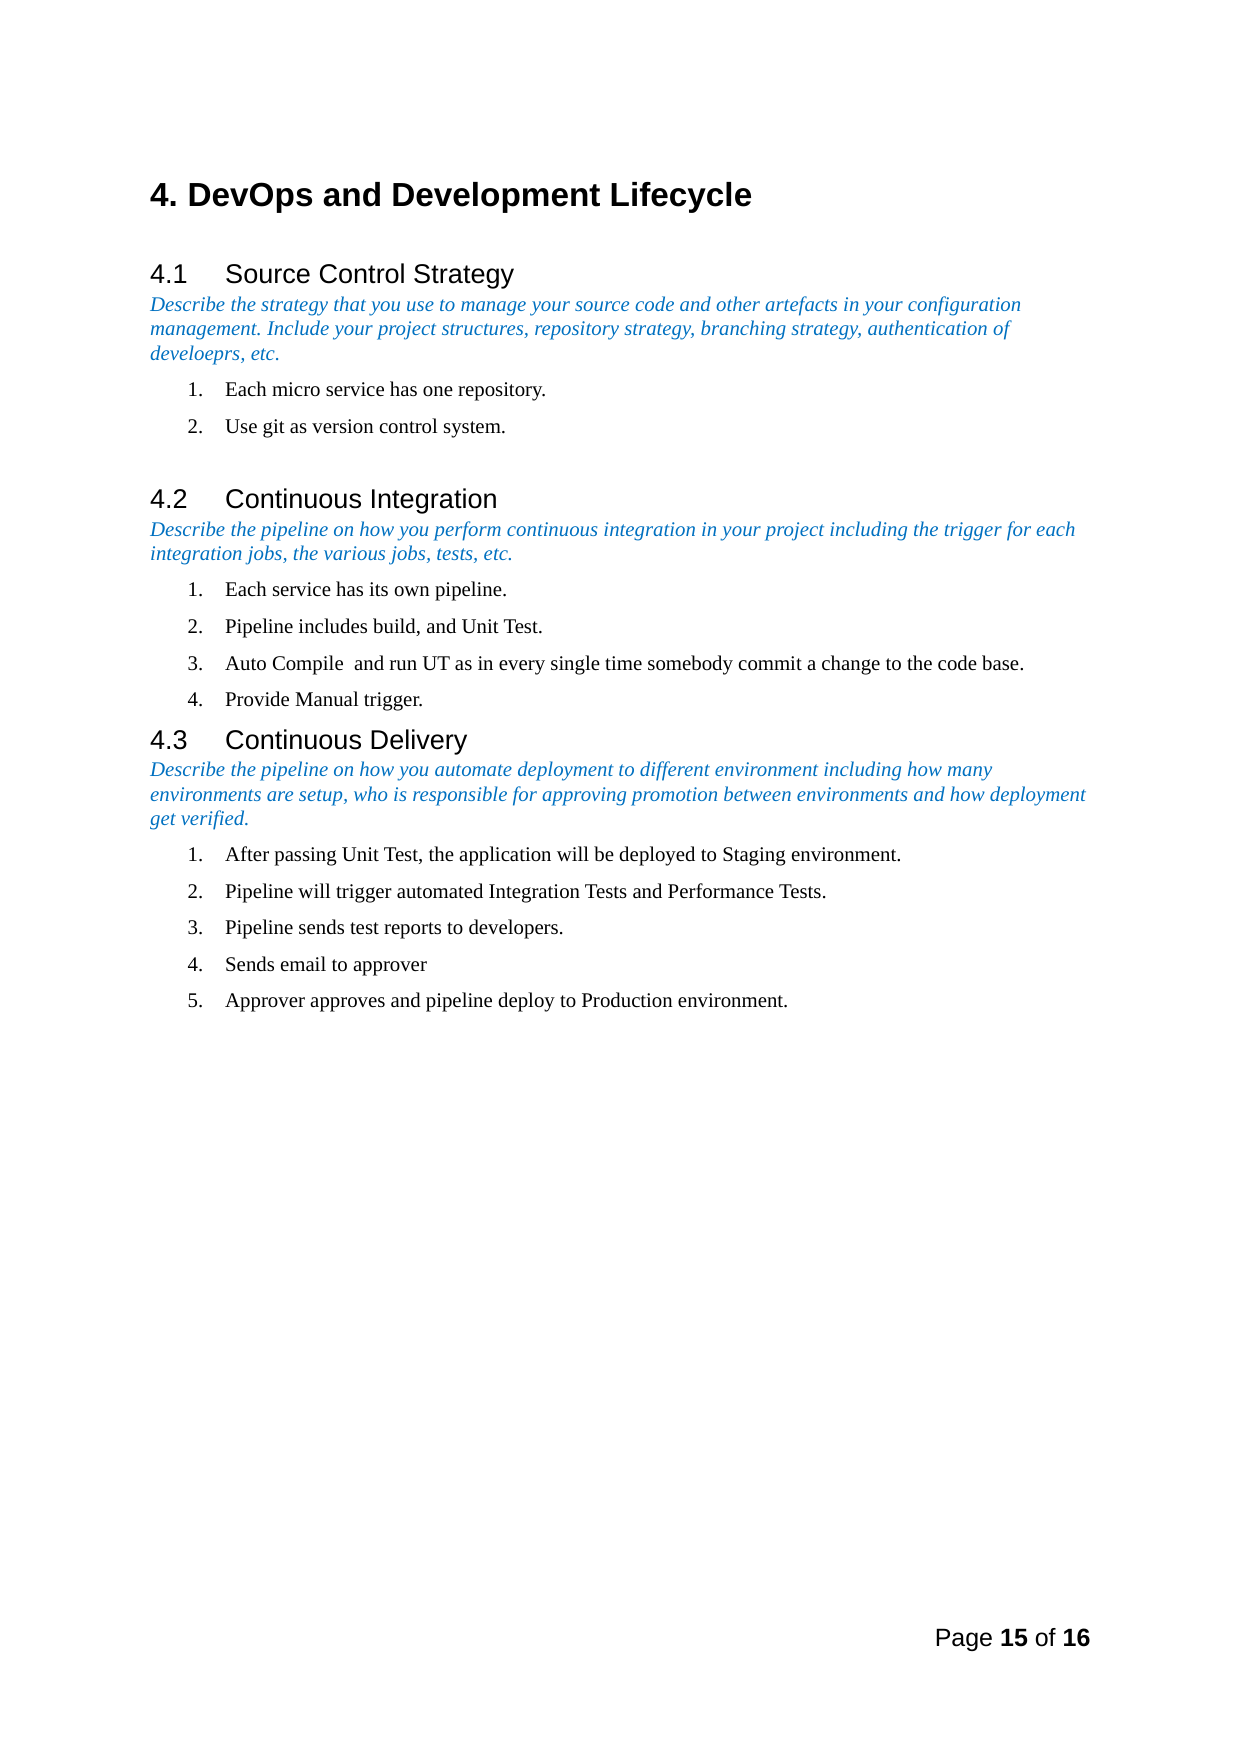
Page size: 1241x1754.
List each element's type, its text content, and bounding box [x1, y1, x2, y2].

subtitle Continuous Integration [150, 483, 1090, 514]
list Each service has its own pipeline. [187, 577, 1090, 601]
list Sends email to approver [187, 952, 1090, 976]
list After passing Unit Test, the application will be deployed to Staging environment. [187, 842, 1090, 866]
list Pipeline sends test reports to developers. [187, 915, 1090, 939]
list Pipeline includes build, and Unit Test. [187, 614, 1090, 638]
text Describe the strategy that you use to manage your source code and other artefacts in your configuration management. Include your project structures, repository strategy, branching strategy, authentication of develoeprs, etc. [150, 292, 1090, 364]
text Describe the pipeline on how you automate deployment to different environment including how many environments are setup, who is responsible for approving promotion between environments and how deployment get verified. [150, 757, 1090, 829]
list Provide Manual trigger. [187, 687, 1090, 711]
list Pipeline will trigger automated Integration Tests and Performance Tests. [187, 879, 1090, 903]
list Approver approves and pipeline deploy to Production environment. [187, 988, 1090, 1012]
list Each micro service has one repository. [187, 377, 1090, 401]
subtitle Source Control Strategy [150, 258, 1090, 290]
subtitle Continuous Delivery [150, 724, 1090, 755]
subtitle DevOps and Development Lifecycle [150, 175, 1090, 213]
text Describe the pipeline on how you perform continuous integration in your project including the trigger for each integration jobs, the various jobs, tests, etc. [150, 517, 1090, 565]
list Auto Compile and run UT as in every single time somebody commit a change to the code base. [187, 651, 1090, 674]
list Use git as version control system. [187, 413, 1090, 438]
